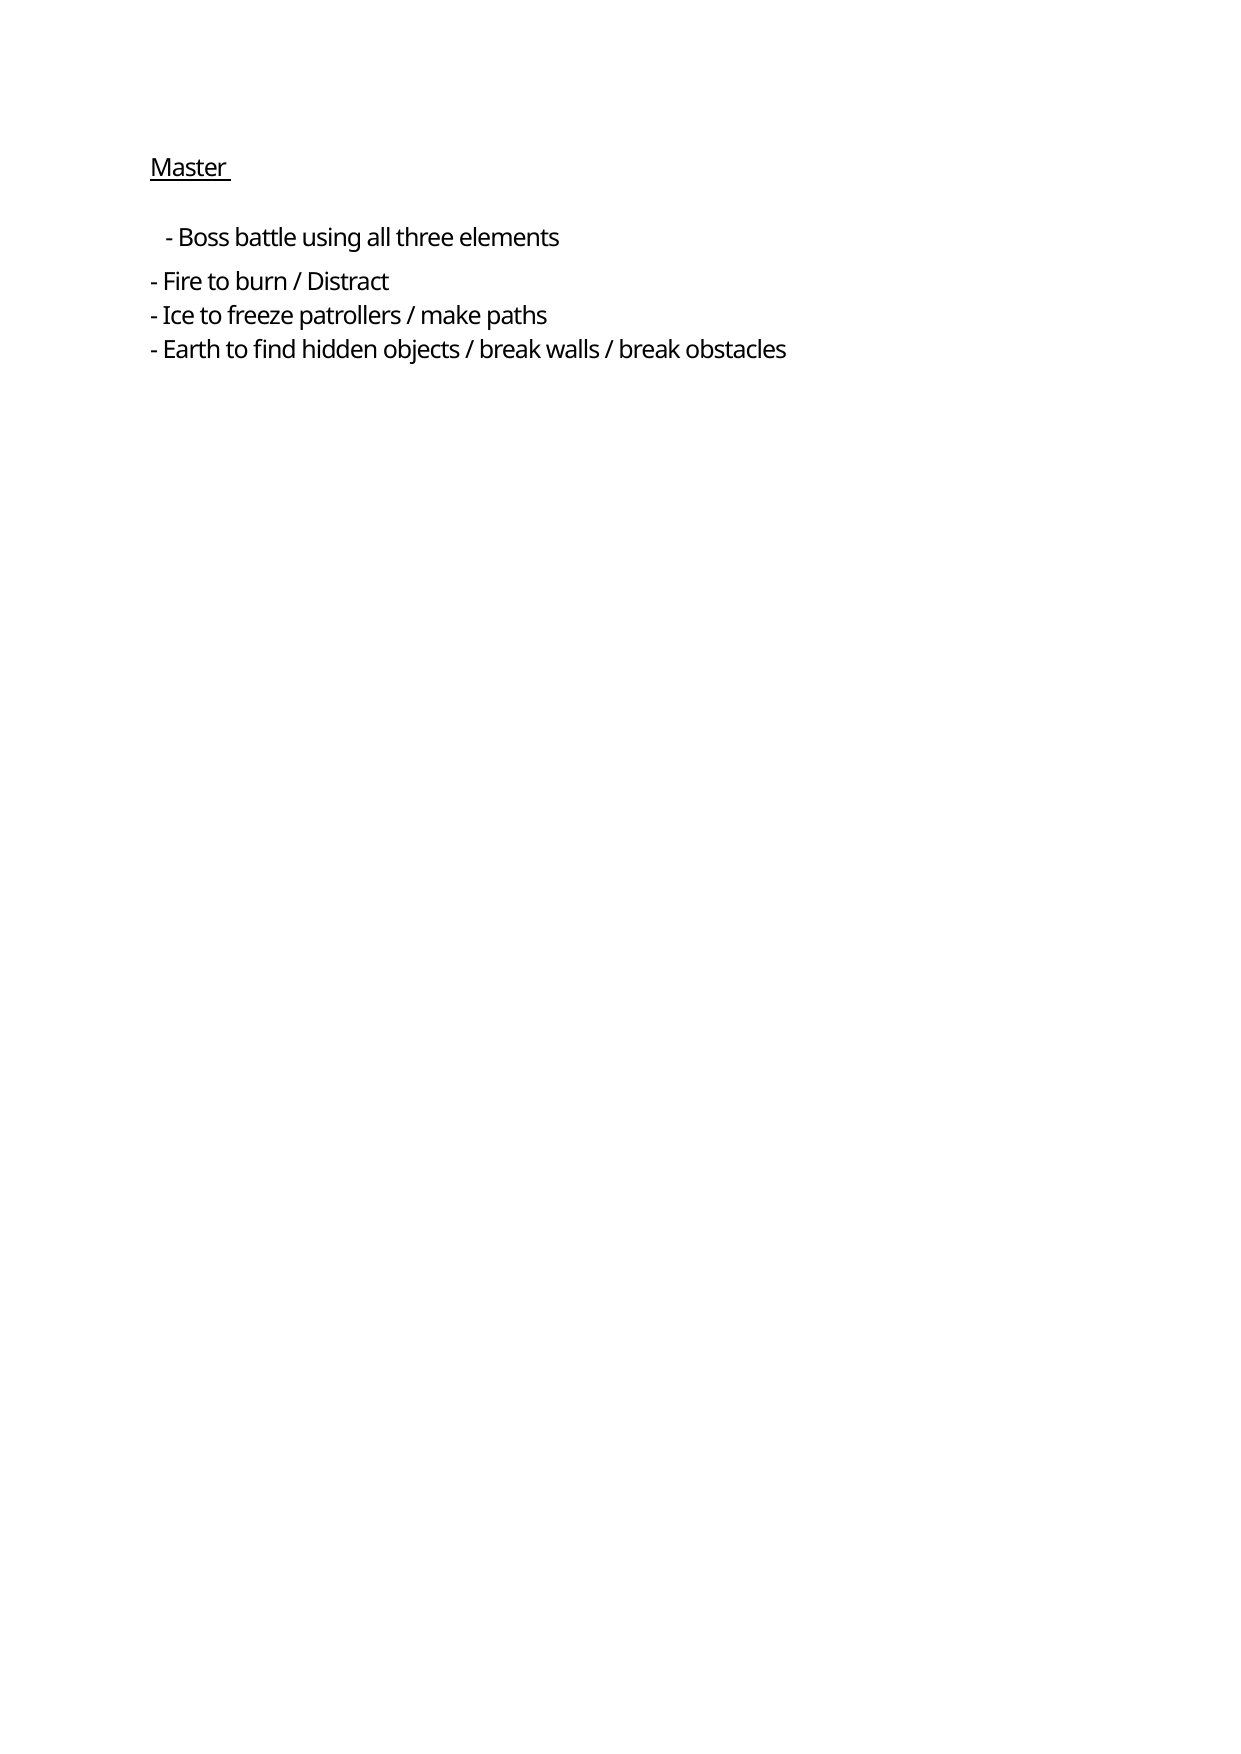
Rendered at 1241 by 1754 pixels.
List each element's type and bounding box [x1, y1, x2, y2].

title [150, 150, 1090, 366]
